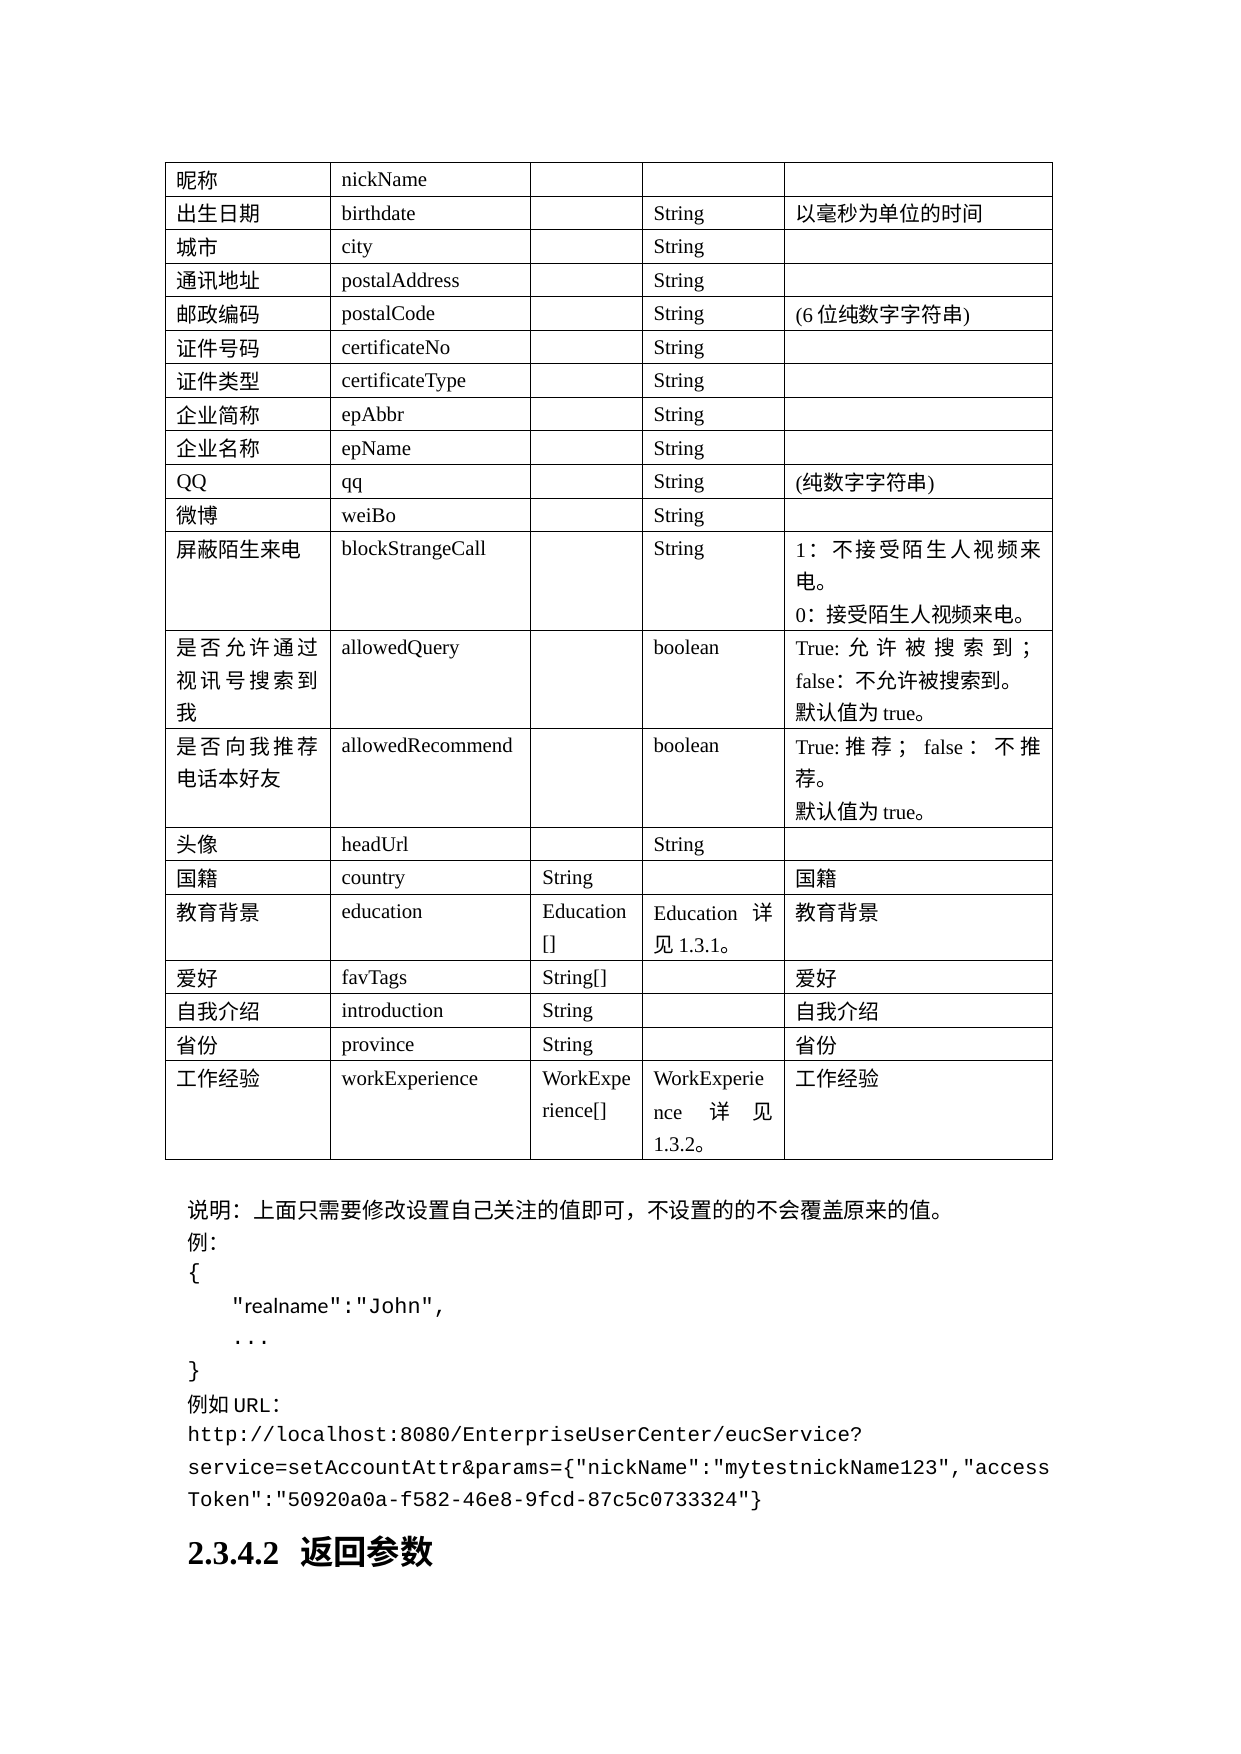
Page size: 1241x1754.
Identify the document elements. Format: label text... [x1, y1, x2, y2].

table_cell 证件类型 [166, 364, 330, 397]
table_cell 爱好 [166, 961, 330, 993]
table_cell 自我介绍 [166, 994, 330, 1027]
table_cell birthdate [331, 197, 530, 229]
text } [187, 1355, 1053, 1387]
table_cell String [643, 532, 784, 629]
table_cell nickName [331, 163, 530, 196]
table_cell 国籍 [166, 861, 330, 894]
table_cell city [331, 230, 530, 263]
table_cell String [531, 1028, 642, 1060]
table_cell String [643, 465, 784, 497]
table_cell allowedQuery [331, 631, 530, 728]
table_cell String [643, 331, 784, 363]
table_cell String [643, 499, 784, 531]
table_cell blockStrangeCall [331, 532, 530, 629]
table_cell [531, 465, 642, 497]
table_cell True:允许被搜索到；false：不允许被搜索到。 默认值为true。 [785, 631, 1052, 728]
table_cell [643, 861, 784, 894]
table_cell WorkExperience[] [531, 1061, 642, 1159]
table_cell (纯数字字符串) [785, 465, 1052, 497]
table_cell [531, 331, 642, 363]
table_cell 证件号码 [166, 331, 330, 363]
table_cell String [643, 197, 784, 229]
table_cell 通讯地址 [166, 264, 330, 296]
table_cell 微博 [166, 499, 330, 531]
table_cell 1：不接受陌生人视频来电。 0：接受陌生人视频来电。 [785, 532, 1052, 629]
table_cell 工作经验 [166, 1061, 330, 1159]
table_cell epAbbr [331, 398, 530, 430]
table_cell introduction [331, 994, 530, 1027]
table_cell 昵称 [166, 163, 330, 196]
text 例： [187, 1225, 1053, 1257]
table_cell True:推荐；false：不推荐。 默认值为true。 [785, 729, 1052, 827]
table_cell String[] [531, 961, 642, 993]
table_cell [643, 163, 784, 196]
table_cell [531, 828, 642, 860]
table_cell 城市 [166, 230, 330, 263]
table_cell 邮政编码 [166, 297, 330, 330]
table_cell String [643, 364, 784, 397]
table_cell [531, 297, 642, 330]
table_cell [643, 994, 784, 1027]
table_cell [785, 264, 1052, 296]
table_cell postalCode [331, 297, 530, 330]
table_cell 教育背景 [785, 895, 1052, 960]
table_cell String [531, 861, 642, 894]
table_cell boolean [643, 631, 784, 728]
table_cell (6位纯数字字符串) [785, 297, 1052, 330]
table_cell [531, 364, 642, 397]
table_cell 企业名称 [166, 431, 330, 464]
table_cell 国籍 [785, 861, 1052, 894]
table_cell qq [331, 465, 530, 497]
table_cell [643, 1028, 784, 1060]
table_cell [531, 532, 642, 629]
table_cell country [331, 861, 530, 894]
table_cell String [643, 828, 784, 860]
table_cell String [643, 264, 784, 296]
text http://localhost:8080/EnterpriseUserCenter/eucService?service=setAccountAttr&params={"nickName":"mytestnickName123","accessToken":"50920a0a-f582-46e8-9fcd-87c5c0733324"} [187, 1420, 1053, 1517]
table_cell [531, 197, 642, 229]
table_cell QQ [166, 465, 330, 497]
table_cell 爱好 [785, 961, 1052, 993]
table_cell certificateNo [331, 331, 530, 363]
table_cell 以毫秒为单位的时间 [785, 197, 1052, 229]
table_cell 是否向我推荐电话本好友 [166, 729, 330, 827]
table_cell weiBo [331, 499, 530, 531]
text 例如URL： [187, 1387, 1053, 1420]
table_cell [785, 431, 1052, 464]
table_cell [531, 631, 642, 728]
table_cell [785, 398, 1052, 430]
table_cell [531, 163, 642, 196]
table_cell String [643, 431, 784, 464]
table_cell [785, 364, 1052, 397]
table_cell String [643, 230, 784, 263]
text { [187, 1257, 1053, 1290]
table_cell String [643, 398, 784, 430]
table_cell [531, 431, 642, 464]
table_cell [785, 230, 1052, 263]
table_cell 工作经验 [785, 1061, 1052, 1159]
table_cell Education详见1.3.1。 [643, 895, 784, 960]
table_cell 省份 [166, 1028, 330, 1060]
table_cell favTags [331, 961, 530, 993]
table_cell certificateType [331, 364, 530, 397]
table_cell [785, 163, 1052, 196]
table_cell String [531, 994, 642, 1027]
table_cell 屏蔽陌生来电 [166, 532, 330, 629]
table_cell [531, 499, 642, 531]
table_cell 企业简称 [166, 398, 330, 430]
table_cell epName [331, 431, 530, 464]
table_cell [531, 729, 642, 827]
table_cell [531, 398, 642, 430]
table_cell workExperience [331, 1061, 530, 1159]
table_cell province [331, 1028, 530, 1060]
text ... [187, 1322, 1053, 1355]
table_cell [785, 828, 1052, 860]
table_cell [643, 961, 784, 993]
table_cell allowedRecommend [331, 729, 530, 827]
table_cell 自我介绍 [785, 994, 1052, 1027]
table_cell [785, 499, 1052, 531]
table_cell WorkExperience详见1.3.2。 [643, 1061, 784, 1159]
table_cell education [331, 895, 530, 960]
table_cell 省份 [785, 1028, 1052, 1060]
table_cell postalAddress [331, 264, 530, 296]
table_cell boolean [643, 729, 784, 827]
table_cell 教育背景 [166, 895, 330, 960]
table_cell headUrl [331, 828, 530, 860]
text 说明：上面只需要修改设置自己关注的值即可，不设置的的不会覆盖原来的值。 [187, 1192, 1053, 1225]
table_cell [785, 331, 1052, 363]
table_cell 是否允许通过视讯号搜索到我 [166, 631, 330, 728]
list 返回参数 [187, 1517, 1053, 1582]
table_cell [531, 264, 642, 296]
table_cell Education[] [531, 895, 642, 960]
table_cell String [643, 297, 784, 330]
table_cell 出生日期 [166, 197, 330, 229]
table_cell [531, 230, 642, 263]
text "realname":"John", [187, 1290, 1053, 1322]
table_cell 头像 [166, 828, 330, 860]
